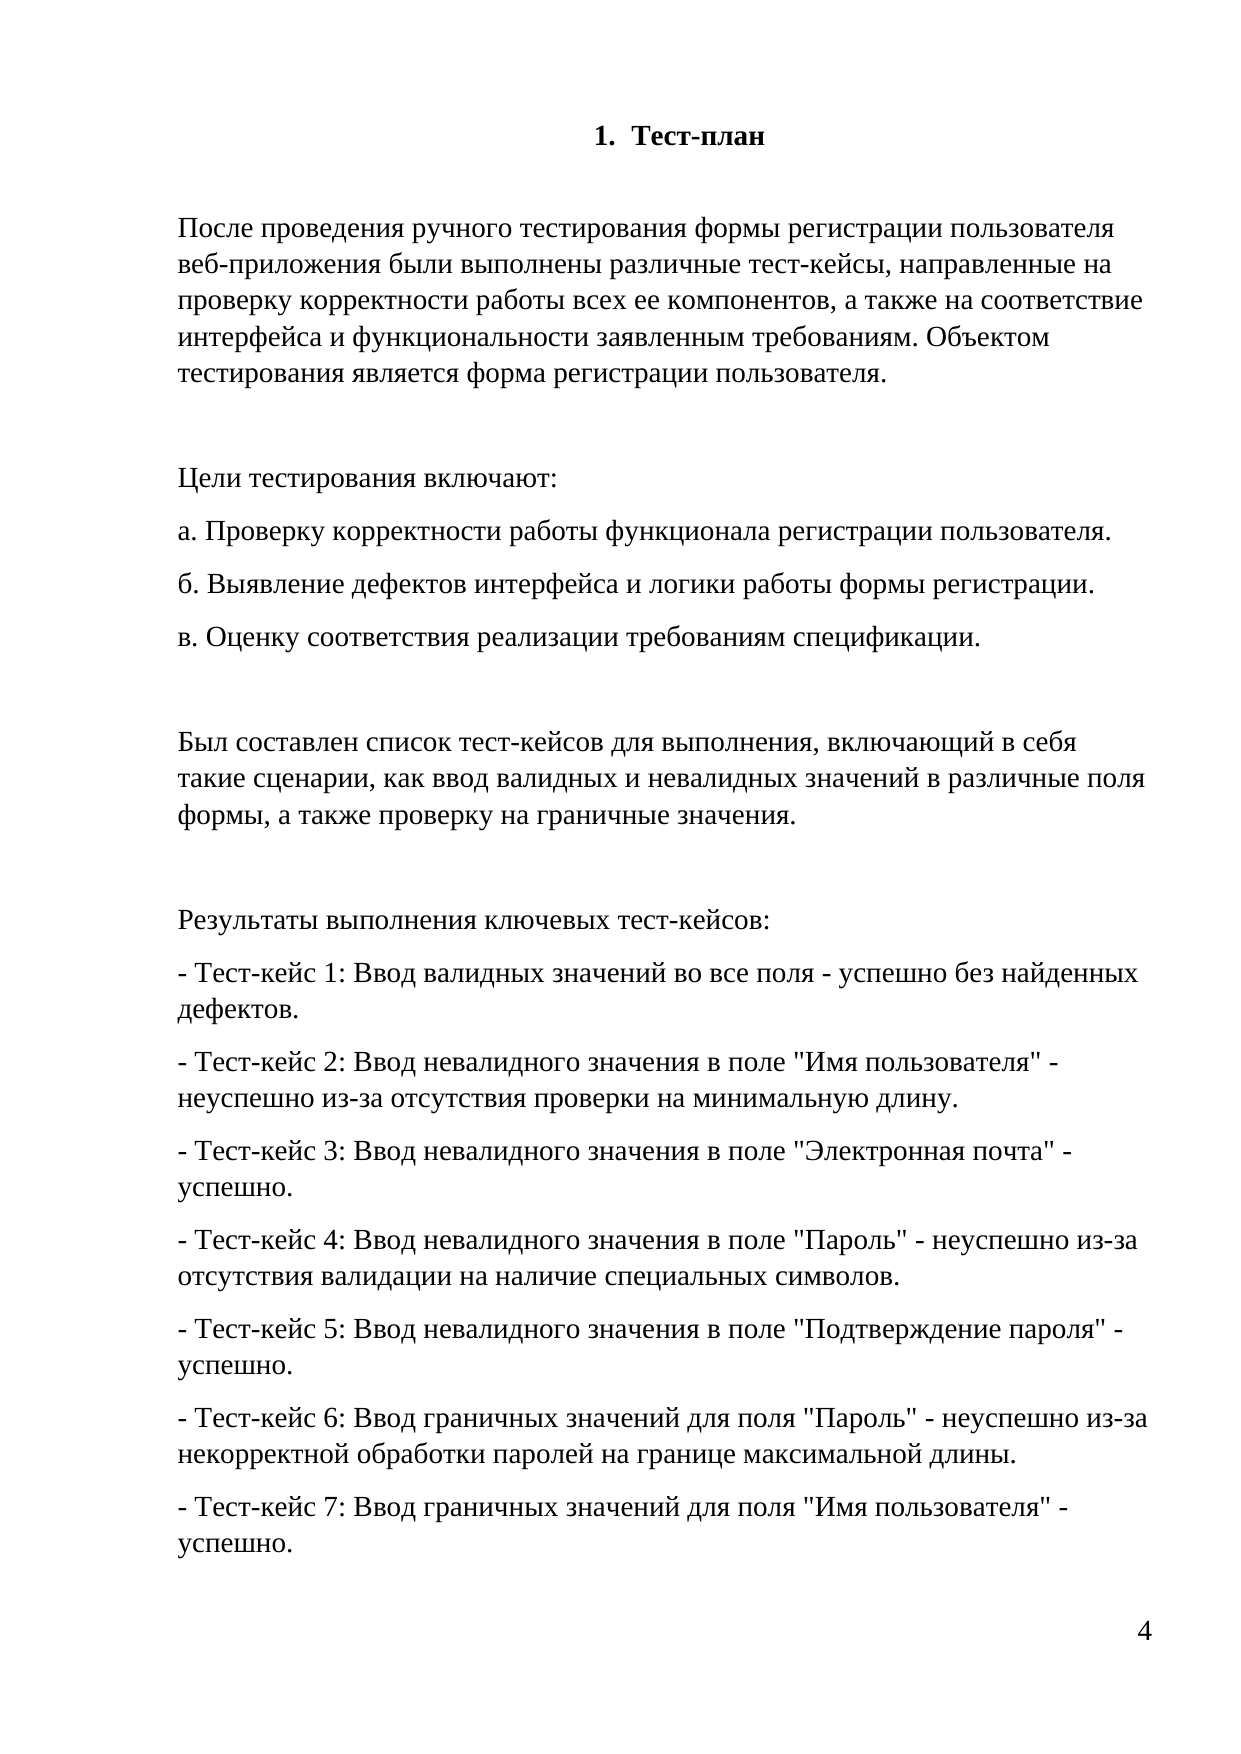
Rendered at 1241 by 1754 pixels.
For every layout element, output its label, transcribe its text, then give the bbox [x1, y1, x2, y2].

text После проведения ручного тестирования формы регистрации пользователя веб-приложения были выполнены различные тест-кейсы, направленные на проверку корректности работы всех ее компонентов, а также на соответствие интерфейса и функциональности заявленным требованиям. Объектом тестирования является форма регистрации пользователя. [177, 210, 1152, 388]
text - Тест-кейс 4: Ввод невалидного значения в поле "Пароль" - неуспешно из-за отсутствия валидации на наличие специальных символов. [177, 1222, 1152, 1292]
list Тест-план [207, 118, 1152, 152]
text - Тест-кейс 6: Ввод граничных значений для поля "Пароль" - неуспешно из-за некорректной обработки паролей на границе максимальной длины. [177, 1400, 1152, 1470]
text - Тест-кейс 7: Ввод граничных значений для поля "Имя пользователя" - успешно. [177, 1489, 1152, 1559]
text Результаты выполнения ключевых тест-кейсов: [177, 902, 1152, 936]
text - Тест-кейс 3: Ввод невалидного значения в поле "Электронная почта" - успешно. [177, 1133, 1152, 1203]
text в. Оценку соответствия реализации требованиям спецификации. [177, 619, 1152, 652]
text - Тест-кейс 2: Ввод невалидного значения в поле "Имя пользователя" - неуспешно из-за отсутствия проверки на минимальную длину. [177, 1044, 1152, 1114]
text Был составлен список тест-кейсов для выполнения, включающий в себя такие сценарии, как ввод валидных и невалидных значений в различные поля формы, а также проверку на граничные значения. [177, 724, 1152, 830]
text б. Выявление дефектов интерфейса и логики работы формы регистрации. [177, 566, 1152, 599]
text Цели тестирования включают: [177, 460, 1152, 494]
text - Тест-кейс 5: Ввод невалидного значения в поле "Подтверждение пароля" - успешно. [177, 1311, 1152, 1381]
text - Тест-кейс 1: Ввод валидных значений во все поля - успешно без найденных дефектов. [177, 955, 1152, 1025]
text а. Проверку корректности работы функционала регистрации пользователя. [177, 513, 1152, 547]
